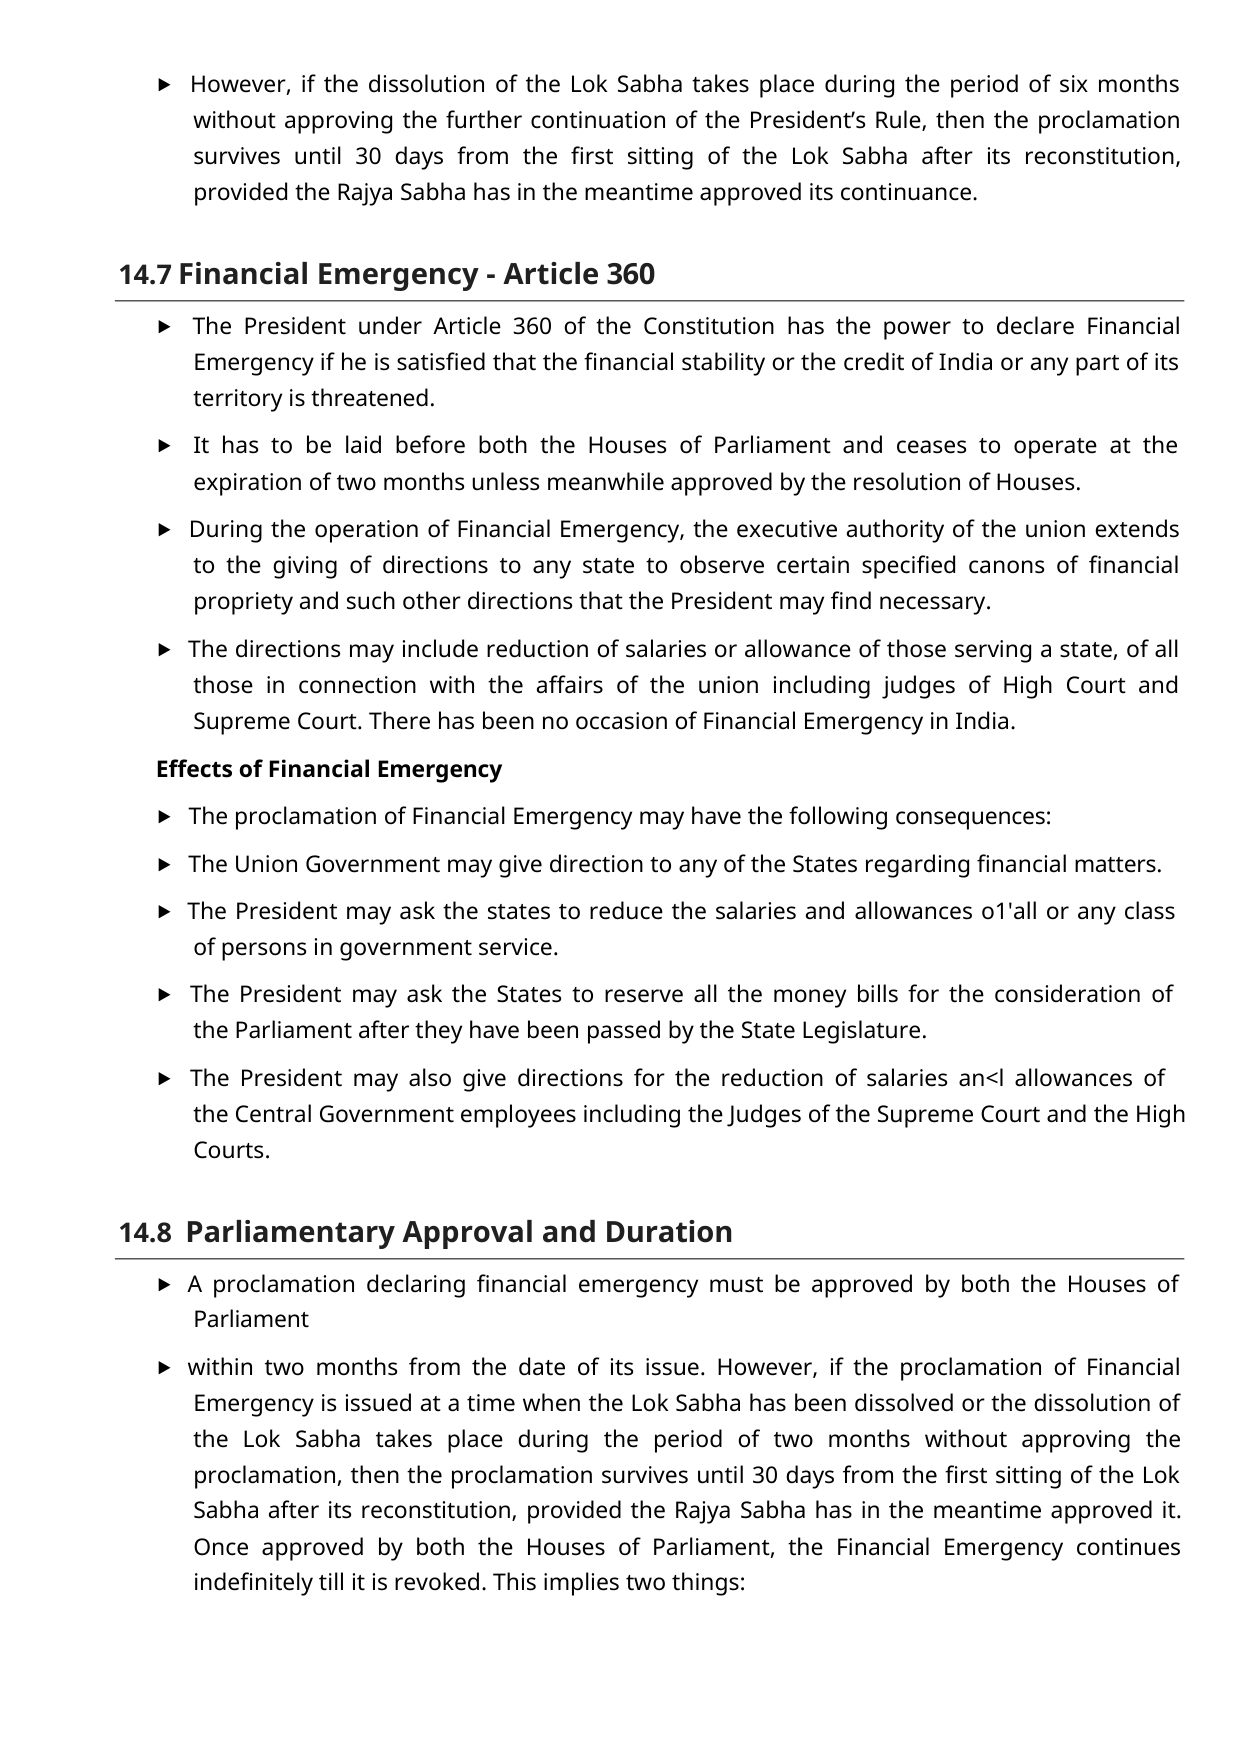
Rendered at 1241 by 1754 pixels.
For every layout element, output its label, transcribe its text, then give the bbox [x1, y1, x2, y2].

text ⯈ The President may ask the states to reduce the salaries and allowances o1'all or any class of persons in government service. [156, 894, 1196, 962]
text ⯈ During the operation of Financial Emergency, the executive authority of the union extends to the giving of directions to any state to observe certain specified canons of financial propriety and such other directions that the President may find necessary. [156, 513, 1181, 616]
text ⯈ It has to be laid before both the Houses of Parliament and ceases to operate at the expiration of two months unless meanwhile approved by the resolution of Houses. [156, 429, 1180, 497]
text ⯈ The proclamation of Financial Emergency may have the following consequences: [156, 800, 1196, 832]
subtitle Effects of Financial Emergency [156, 753, 1196, 784]
subtitle Financial Emergency - Article 360 [118, 253, 1196, 293]
text ⯈ The directions may include reduction of salaries or allowance of those serving a state, of all those in connection with the affairs of the union including judges of High Court and Supreme Court. There has been no occasion of Financial Emergency in India. [156, 633, 1181, 736]
text ⯈ The Union Government may give direction to any of the States regarding financial matters. [156, 848, 1196, 879]
text ⯈ The President may also give directions for the reduction of salaries an<l allowances of the Central Government employees including the Judges of the Supreme Court and the High Courts. [156, 1062, 1196, 1165]
text ⯈ The President under Article 360 of the Constitution has the power to declare Financial Emergency if he is satisfied that the financial stability or the credit of India or any part of its territory is threatened. [156, 310, 1181, 413]
text ⯈ within two months from the date of its issue. However, if the proclamation of Financial Emergency is issued at a time when the Lok Sabha has been dissolved or the dissolution of the Lok Sabha takes place during the period of two months without approving the proclamation, then the proclamation survives until 30 days from the first sitting of the Lok Sabha after its reconstitution, provided the Rajya Sabha has in the meantime approved it. Once approved by both the Houses of Parliament, the Financial Emergency continues indefinitely till it is revoked. This implies two things: [156, 1351, 1182, 1598]
text ⯈ The President may ask the States to reserve all the money bills for the consideration of the Parliament after they have been passed by the State Legislature. [156, 978, 1196, 1045]
subtitle Parliamentary Approval and Duration [118, 1211, 1196, 1251]
text ⯈ However, if the dissolution of the Lok Sabha takes place during the period of six months without approving the further continuation of the President’s Rule, then the proclamation survives until 30 days from the first sitting of the Lok Sabha after its reconstitution, provided the Rajya Sabha has in the meantime approved its continuance. [156, 68, 1182, 207]
text ⯈ A proclamation declaring financial emergency must be approved by both the Houses of Parliament [156, 1268, 1180, 1334]
